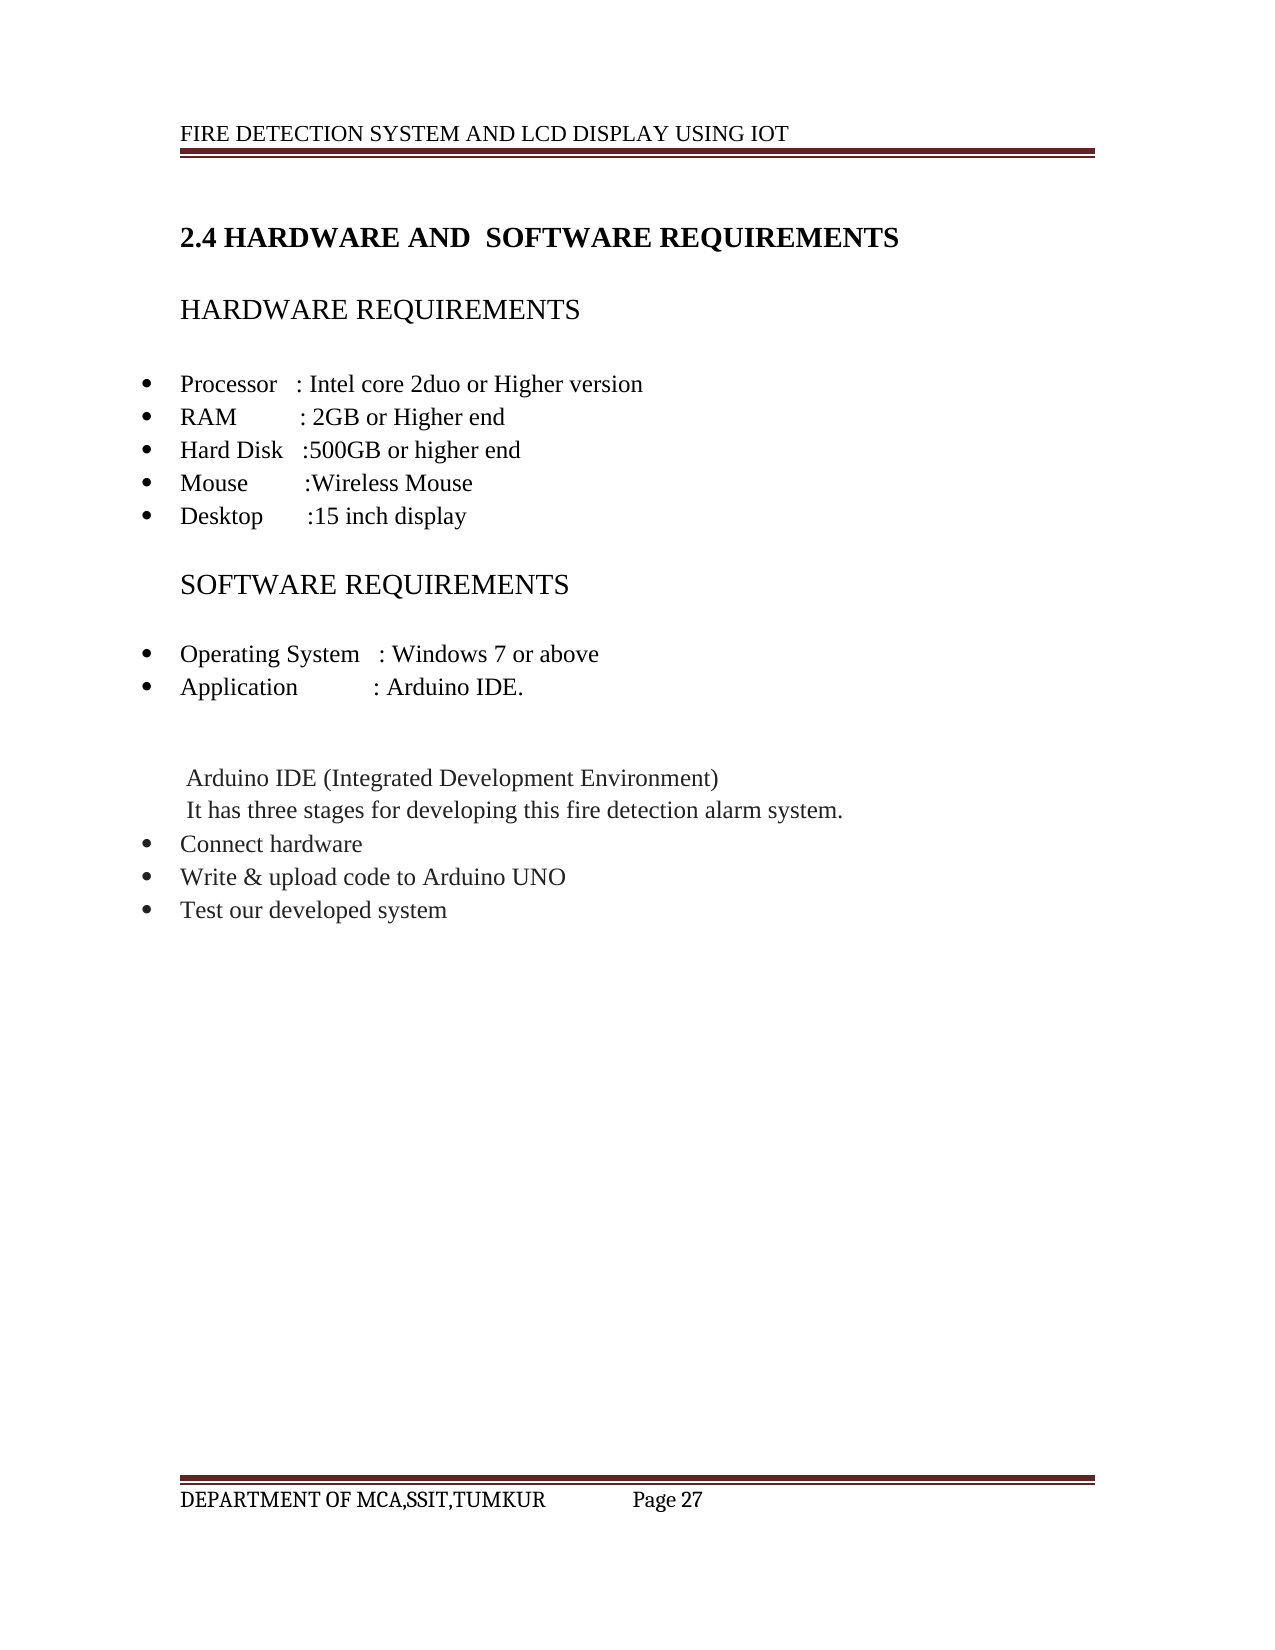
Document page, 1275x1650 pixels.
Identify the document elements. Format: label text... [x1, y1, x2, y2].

text It has three stages for developing this fire detection alarm system. [180, 796, 1095, 824]
list Hard Disk :500GB or higher end [142, 435, 1095, 464]
text HARDWARE REQUIREMENTS [180, 292, 1095, 325]
list RAM : 2GB or Higher end [142, 402, 1095, 431]
subtitle Application : Arduino IDE. [142, 672, 1095, 700]
subtitle 2.4 HARDWARE AND SOFTWARE REQUIREMENTS [180, 220, 1095, 254]
list Mouse :Wireless Mouse [142, 468, 1095, 497]
subtitle Operating System : Windows 7 or above [142, 639, 1095, 667]
list Desktop :15 inch display [142, 501, 1095, 530]
list Connect hardware [142, 829, 1095, 857]
list Processor : Intel core 2duo or Higher version [142, 369, 1095, 398]
list Write & upload code to Arduino UNO [142, 862, 1095, 890]
text Arduino IDE (Integrated Development Environment) [180, 763, 1095, 791]
subtitle SOFTWARE REQUIREMENTS [180, 567, 1095, 601]
list Test our developed system [142, 895, 1095, 923]
